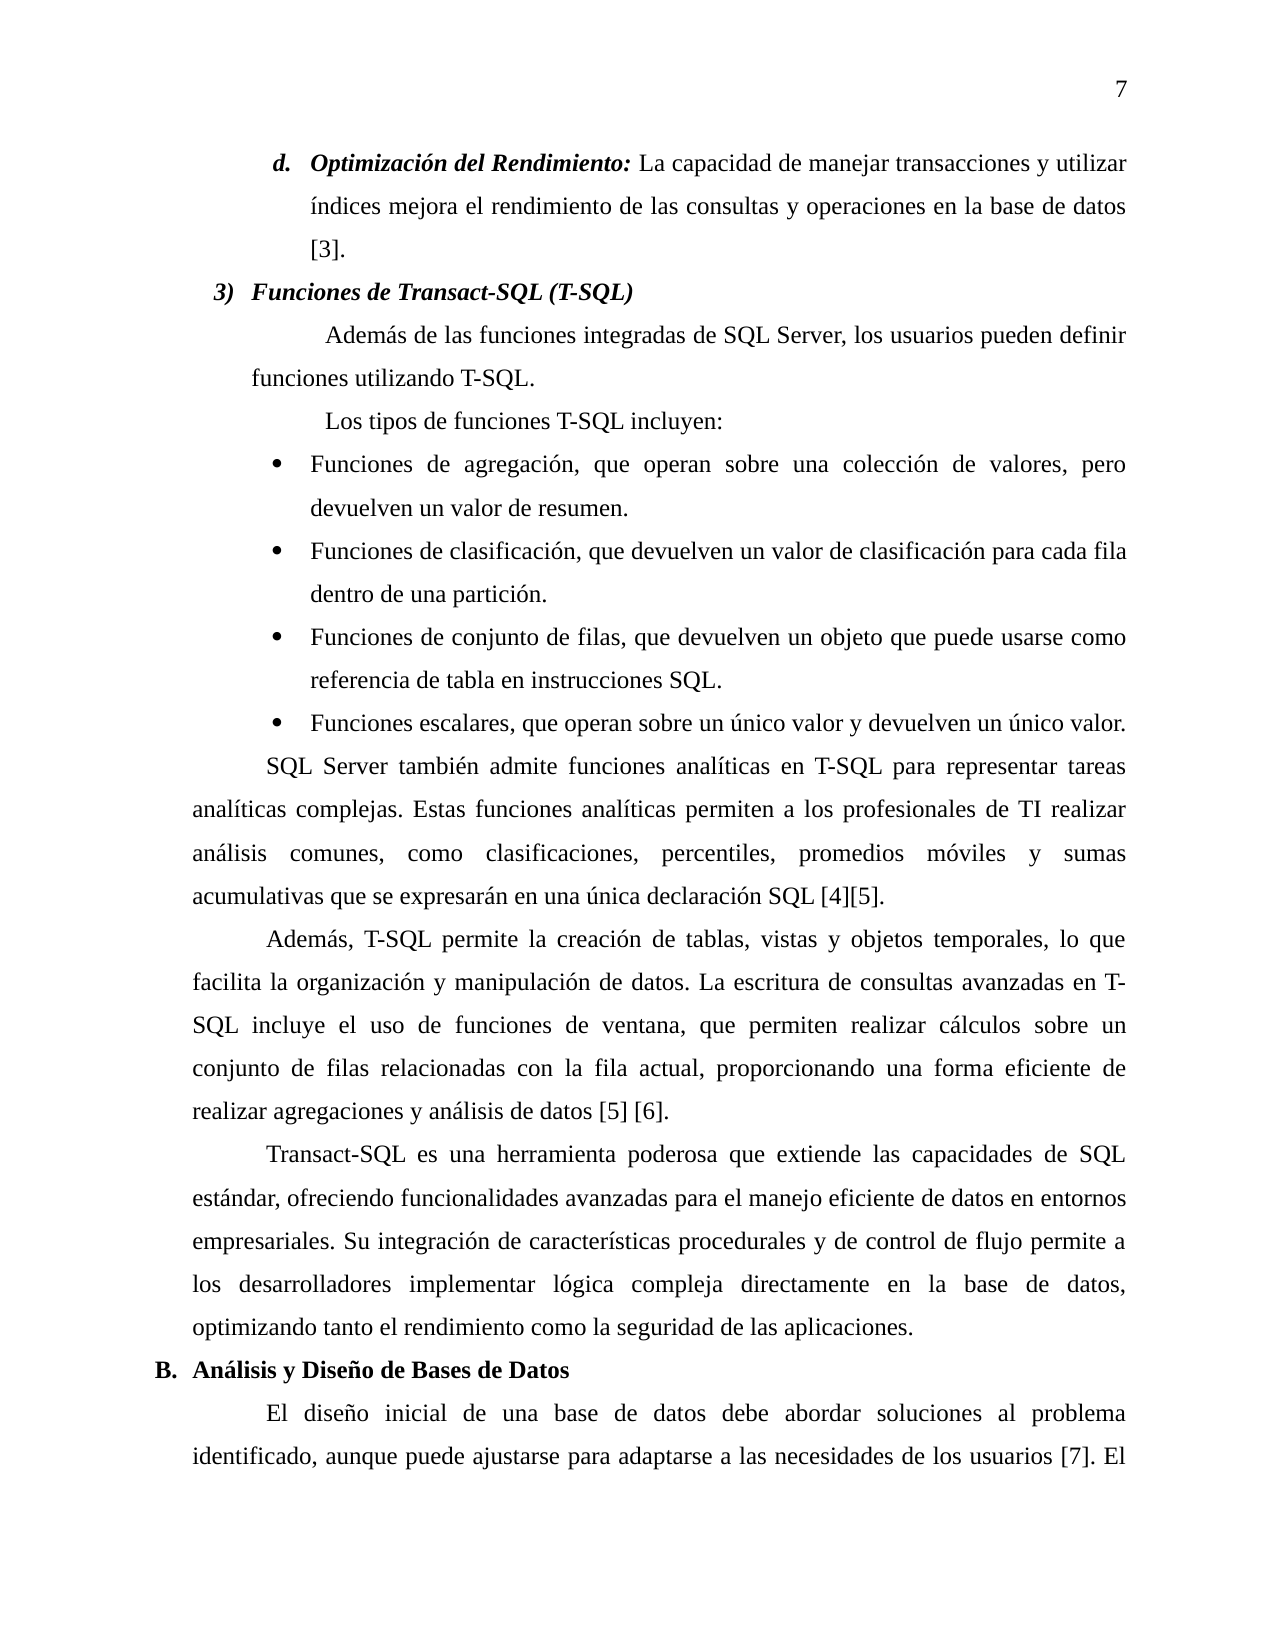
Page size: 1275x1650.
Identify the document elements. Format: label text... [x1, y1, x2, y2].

subtitle Funciones de Transact-SQL (T-SQL) [214, 277, 1127, 306]
list Funciones de conjunto de filas, que devuelven un objeto que puede usarse como referencia de tabla en instrucciones SQL. [273, 622, 1127, 694]
list Optimización del Rendimiento: La capacidad de manejar transacciones y utilizar índices mejora el rendimiento de las consultas y operaciones en la base de datos [3]. [273, 148, 1127, 263]
list Además de las funciones integradas de SQL Server, los usuarios pueden definir funciones utilizando T-SQL. [251, 320, 1127, 392]
list Funciones escalares, que operan sobre un único valor y devuelven un único valor. [273, 708, 1127, 737]
list Además, T-SQL permite la creación de tablas, vistas y objetos temporales, lo que facilita la organización y manipulación de datos. La escritura de consultas avanzadas en T-SQL incluye el uso de funciones de ventana, que permiten realizar cálculos sobre un conjunto de filas relacionadas con la fila actual, proporcionando una forma eficiente de realizar agregaciones y análisis de datos [5] [6]. [192, 924, 1127, 1125]
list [192, 1398, 1127, 1470]
list SQL Server también admite funciones analíticas en T-SQL para representar tareas analíticas complejas. Estas funciones analíticas permiten a los profesionales de TI realizar análisis comunes, como clasificaciones, percentiles, promedios móviles y sumas acumulativas que se expresarán en una única declaración SQL [4][5]. [192, 751, 1127, 909]
list Funciones de agregación, que operan sobre una colección de valores, pero devuelven un valor de resumen. [273, 449, 1127, 521]
list Transact-SQL es una herramienta poderosa que extiende las capacidades de SQL estándar, ofreciendo funcionalidades avanzadas para el manejo eficiente de datos en entornos empresariales. Su integración de características procedurales y de control de flujo permite a los desarrolladores implementar lógica compleja directamente en la base de datos, optimizando tanto el rendimiento como la seguridad de las aplicaciones. [192, 1139, 1127, 1341]
list Los tipos de funciones T-SQL incluyen: [251, 406, 1127, 435]
list Funciones de clasificación, que devuelven un valor de clasificación para cada fila dentro de una partición. [273, 536, 1127, 608]
subtitle Análisis y Diseño de Bases de Datos [154, 1355, 1127, 1384]
